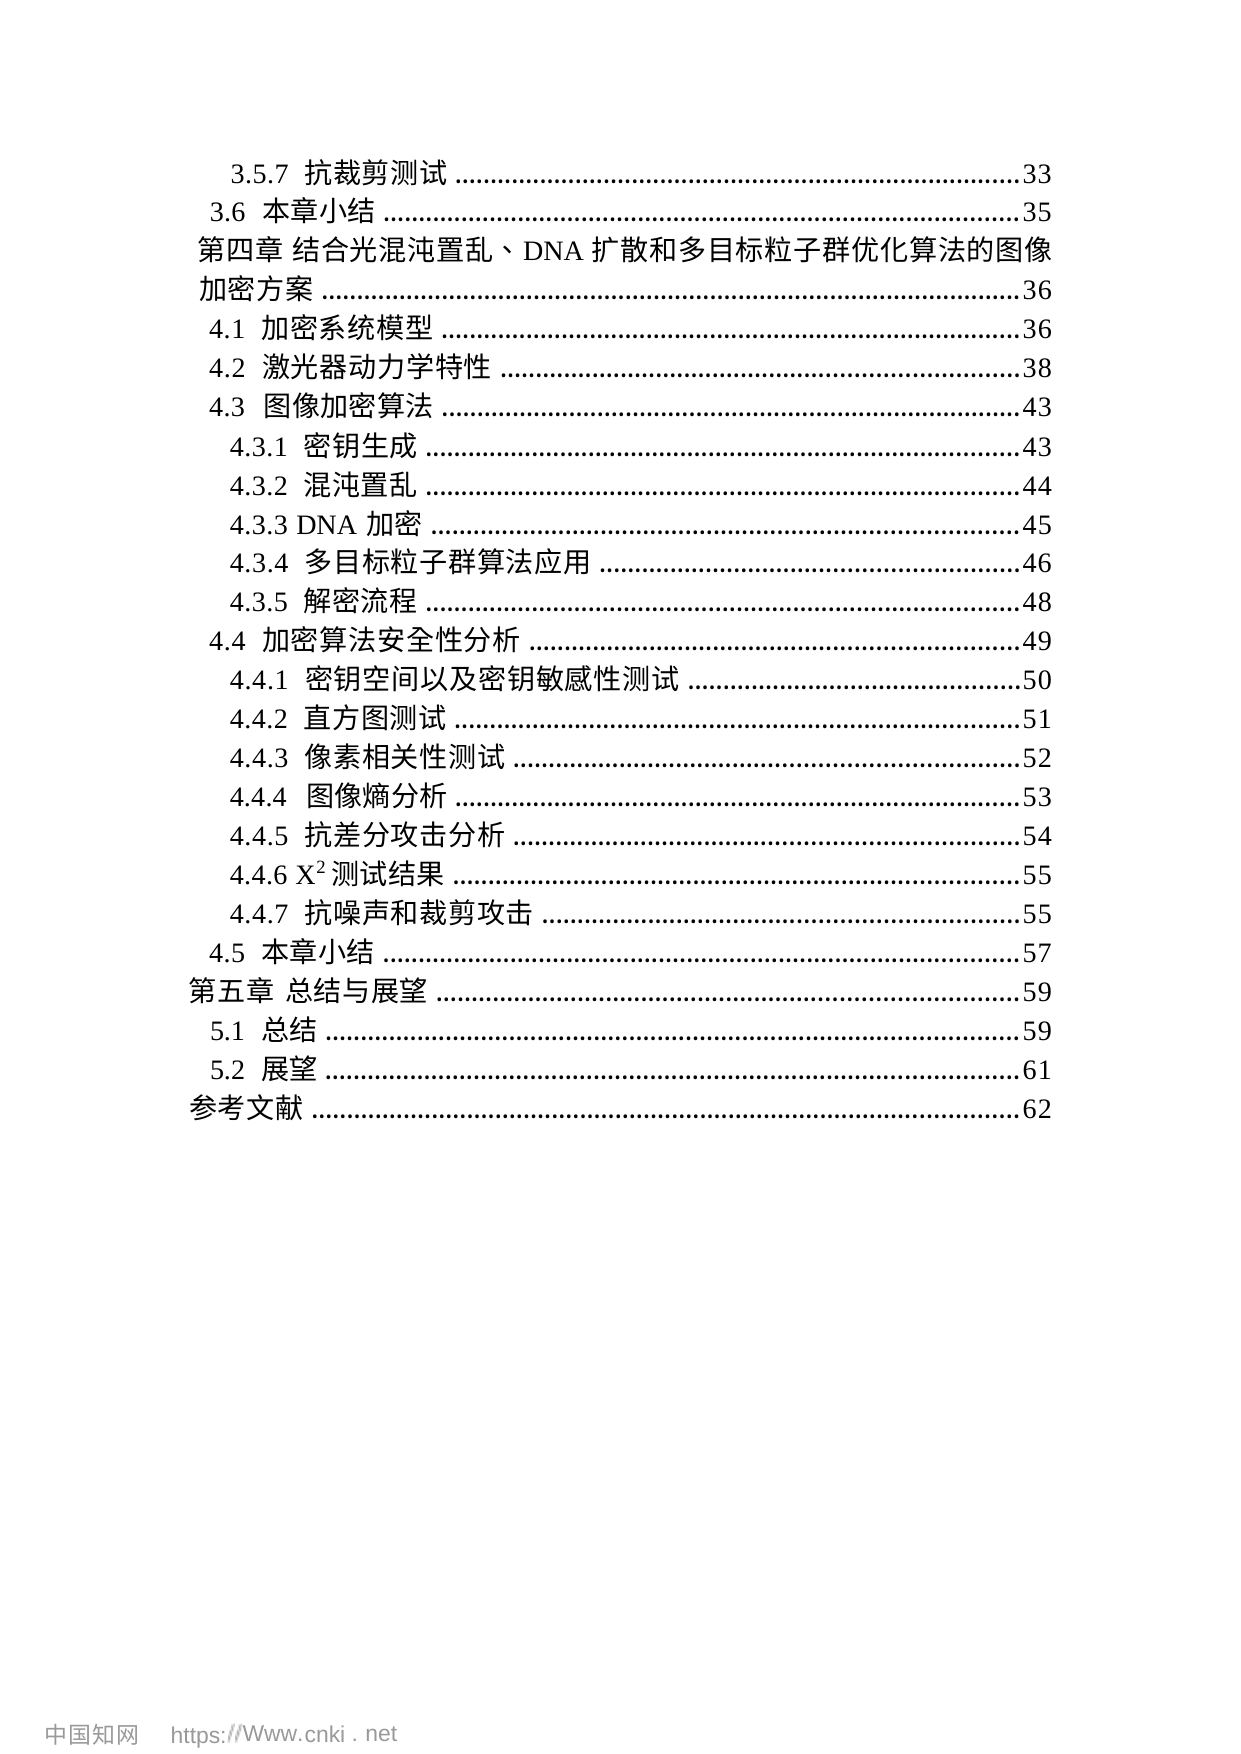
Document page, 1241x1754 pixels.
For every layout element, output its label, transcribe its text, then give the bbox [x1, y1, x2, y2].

picture [227, 1723, 243, 1743]
text 中国知网 https:Www.cnki . net [44, 1725, 1054, 1747]
